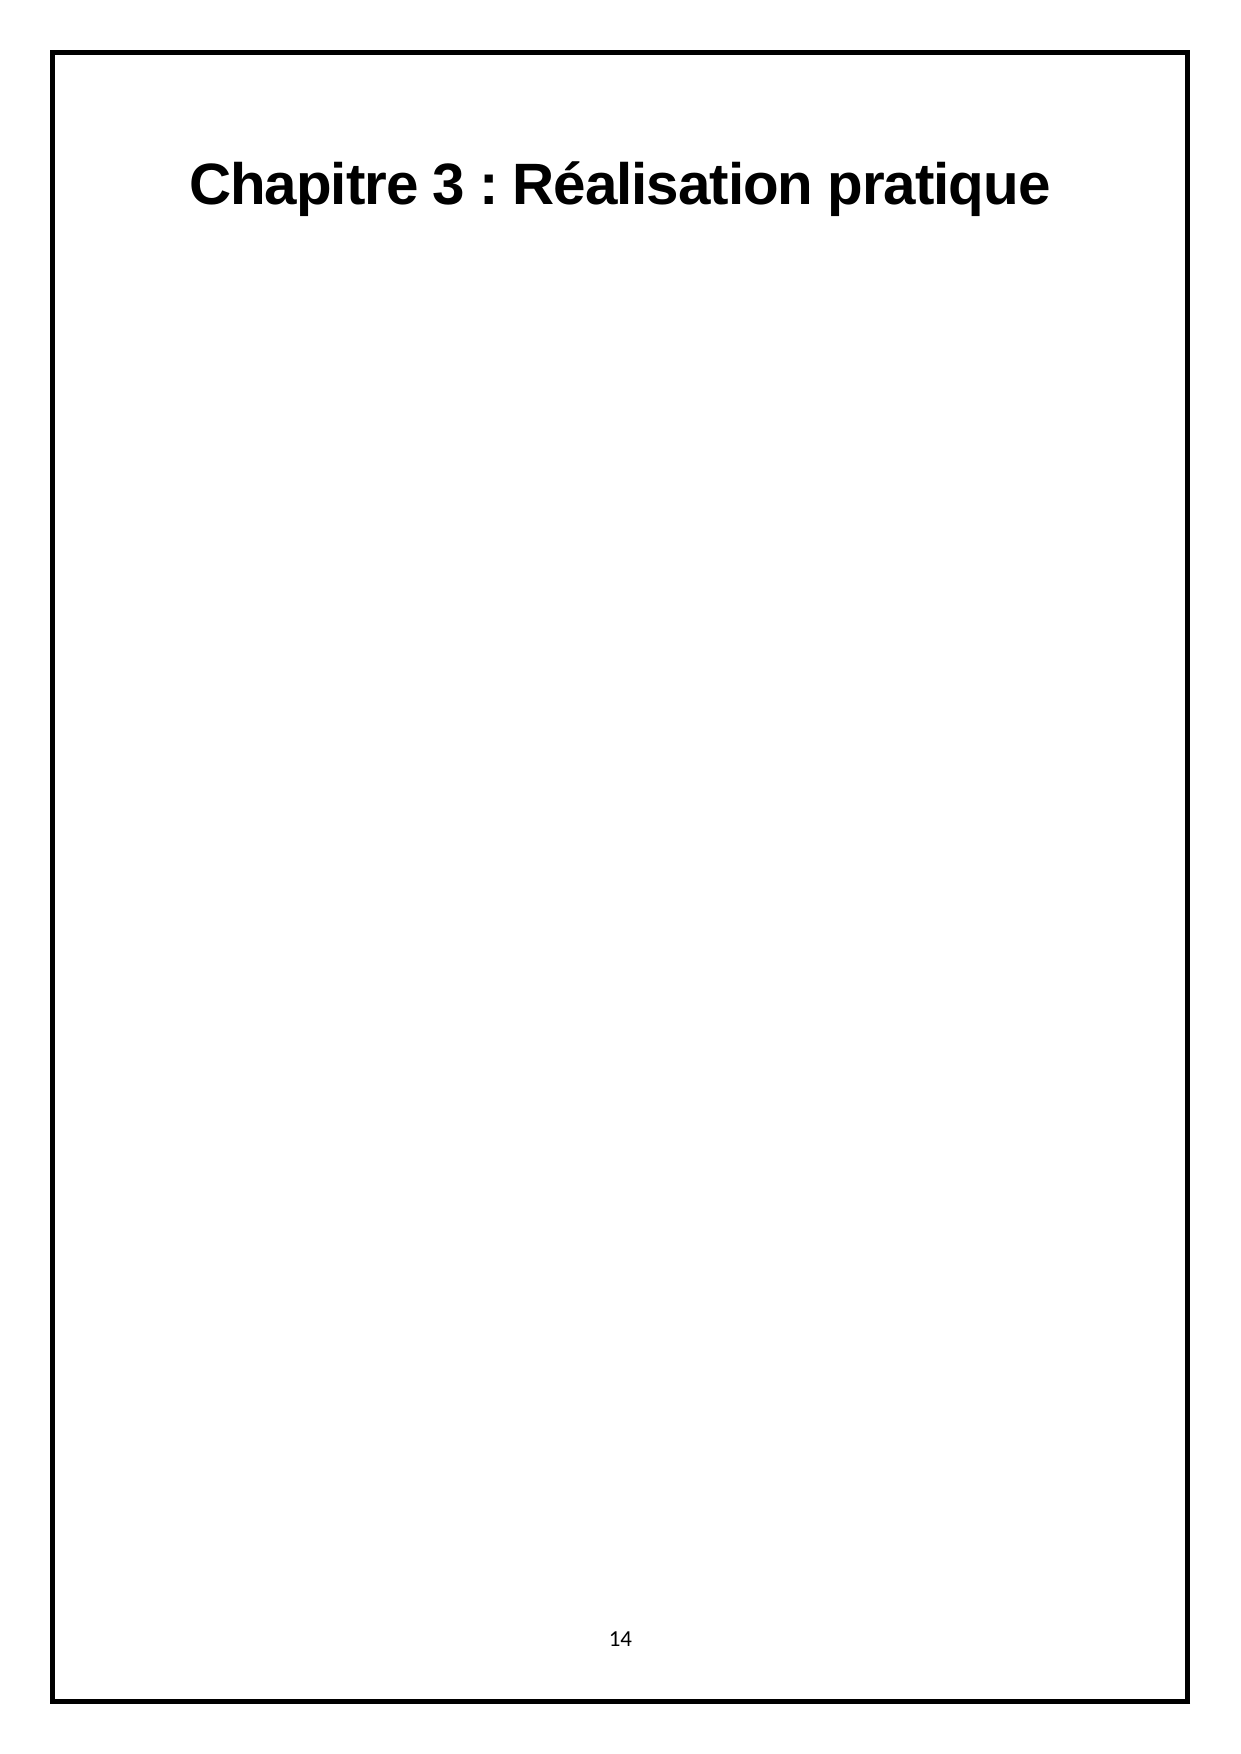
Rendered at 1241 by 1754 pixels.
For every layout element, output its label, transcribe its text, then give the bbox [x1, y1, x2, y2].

subtitle Chapitre 3 : Réalisation pratique [150, 150, 1090, 217]
